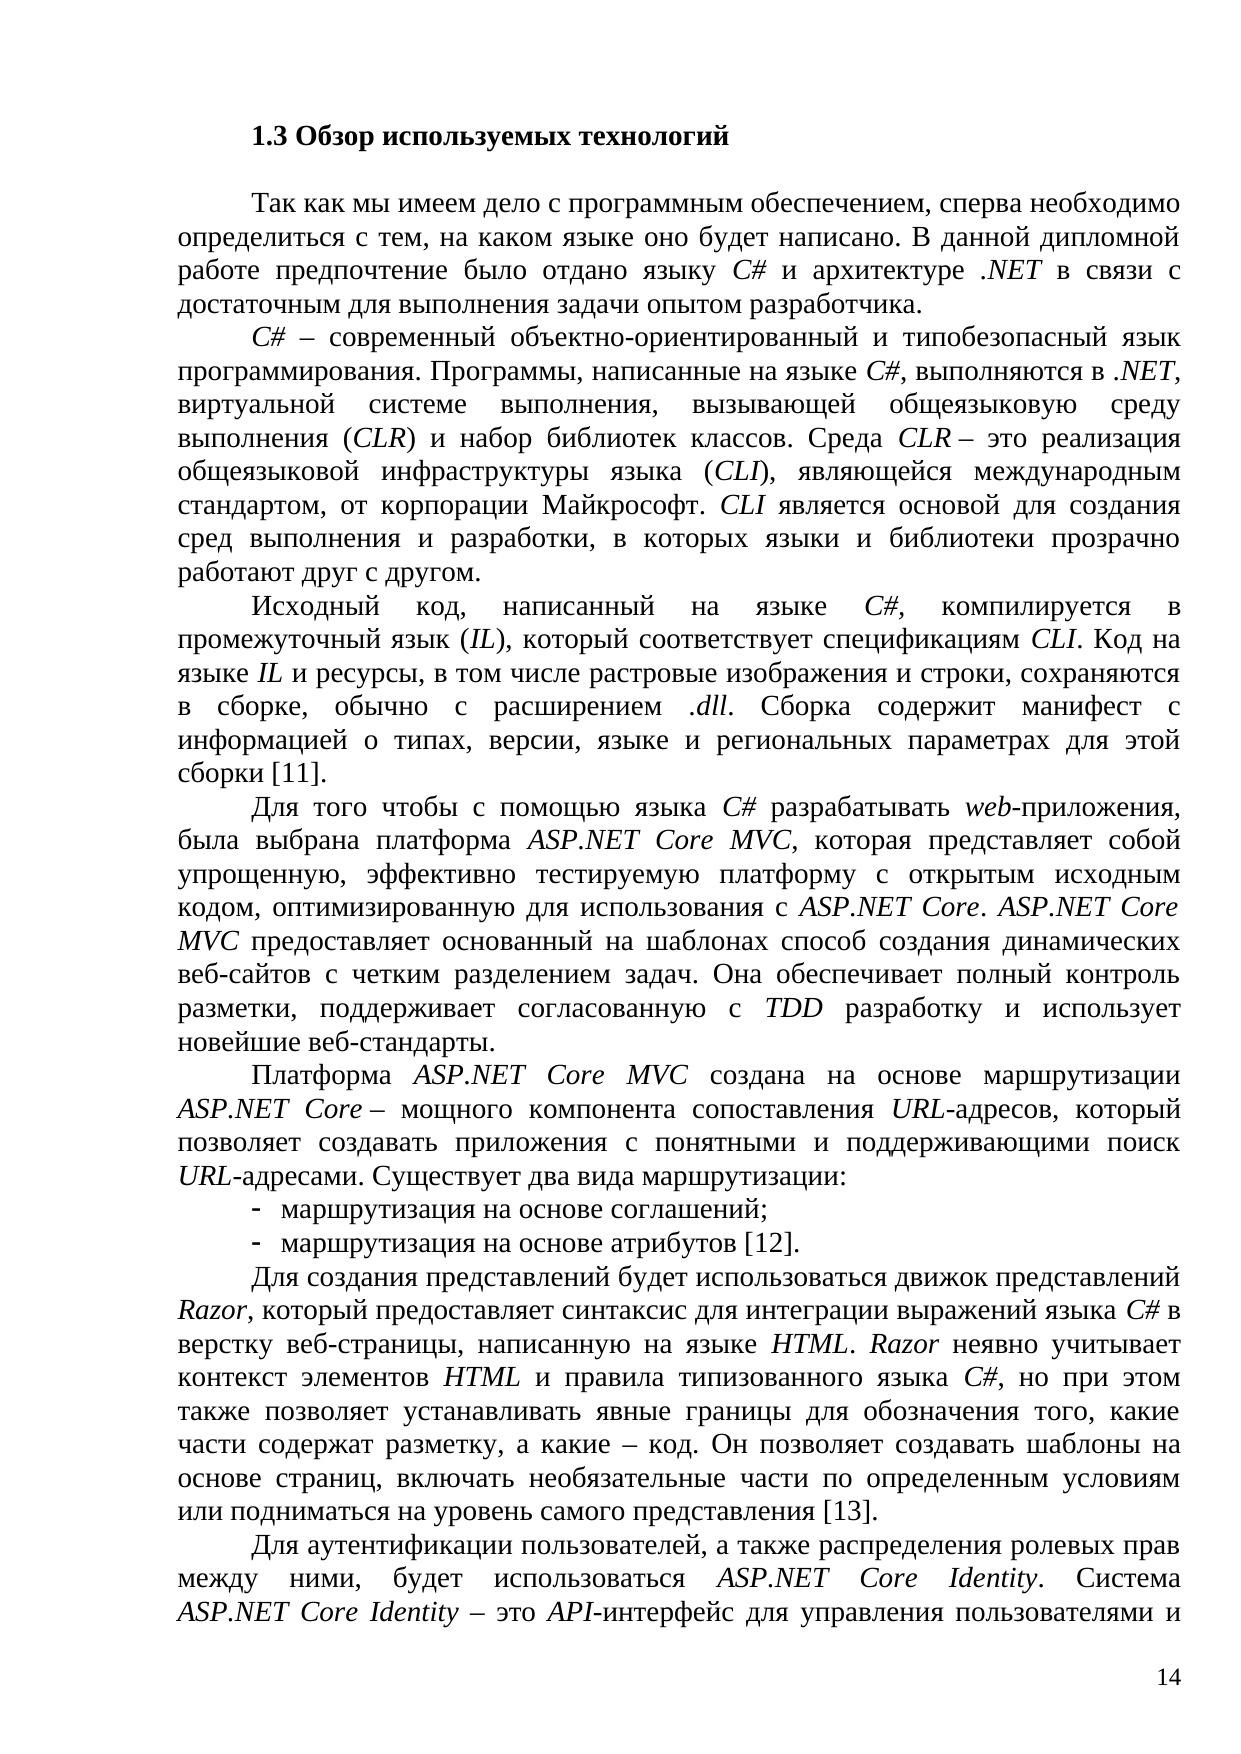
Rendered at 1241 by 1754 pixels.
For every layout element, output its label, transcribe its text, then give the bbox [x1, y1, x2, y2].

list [177, 1527, 1181, 1628]
list Так как мы имеем дело с программным обеспечением, сперва необходимо определиться с тем, на каком языке оно будет написано. В данной дипломной работе предпочтение было отдано языку C# и архитектуре .NET в связи с достаточным для выполнения задачи опытом разработчика. [177, 185, 1181, 319]
list C# – современный объектно-ориентированный и типобезопасный язык программирования. Программы, написанные на языке C#, выполняются в .NET, виртуальной системе выполнения, вызывающей общеязыковую среду выполнения (CLR) и набор библиотек классов. Среда CLR – это реализация общеязыковой инфраструктуры языка (CLI), являющейся международным стандартом, от корпорации Майкрософт. CLI является основой для создания сред выполнения и разработки, в которых языки и библиотеки прозрачно работают друг с другом. [177, 319, 1181, 588]
list Платформа ASP.NET Core MVC создана на основе маршрутизации ASP.NET Core – мощного компонента сопоставления URL-адресов, который позволяет создавать приложения с понятными и поддерживающими поиск URL-адресами. Существует два вида маршрутизации: [177, 1057, 1181, 1191]
list Исходный код, написанный на языке C#, компилируется в промежуточный язык (IL), который соответствует спецификациям CLI. Код на языке IL и ресурсы, в том числе растровые изображения и строки, сохраняются в сборке, обычно с расширением .dll. Сборка содержит манифест с информацией о типах, версии, языке и региональных параметрах для этой сборки [11]. [177, 588, 1181, 789]
list маршрутизация на основе соглашений; [177, 1191, 1181, 1225]
list Для создания представлений будет использоваться движок представлений Razor, который предоставляет синтаксис для интеграции выражений языка C# в верстку веб-страницы, написанную на языке HTML. Razor неявно учитывает контекст элементов HTML и правила типизованного языка C#, но при этом также позволяет устанавливать явные границы для обозначения того, какие части содержат разметку, а какие – код. Он позволяет создавать шаблоны на основе страниц, включать необязательные части по определенным условиям или подниматься на уровень самого представления [13]. [177, 1259, 1181, 1527]
list маршрутизация на основе атрибутов [12]. [177, 1225, 1181, 1259]
list Для того чтобы с помощью языка C# разрабатывать web-приложения, была выбрана платформа ASP.NET Core MVC, которая представляет собой упрощенную, эффективно тестируемую платформу с открытым исходным кодом, оптимизированную для использования с ASP.NET Core. ASP.NET Core MVC предоставляет основанный на шаблонах способ создания динамических веб-сайтов с четким разделением задач. Она обеспечивает полный контроль разметки, поддерживает согласованную с TDD разработку и использует новейшие веб-стандарты. [177, 789, 1181, 1057]
text 1.3 Обзор используемых технологий [177, 118, 1181, 152]
